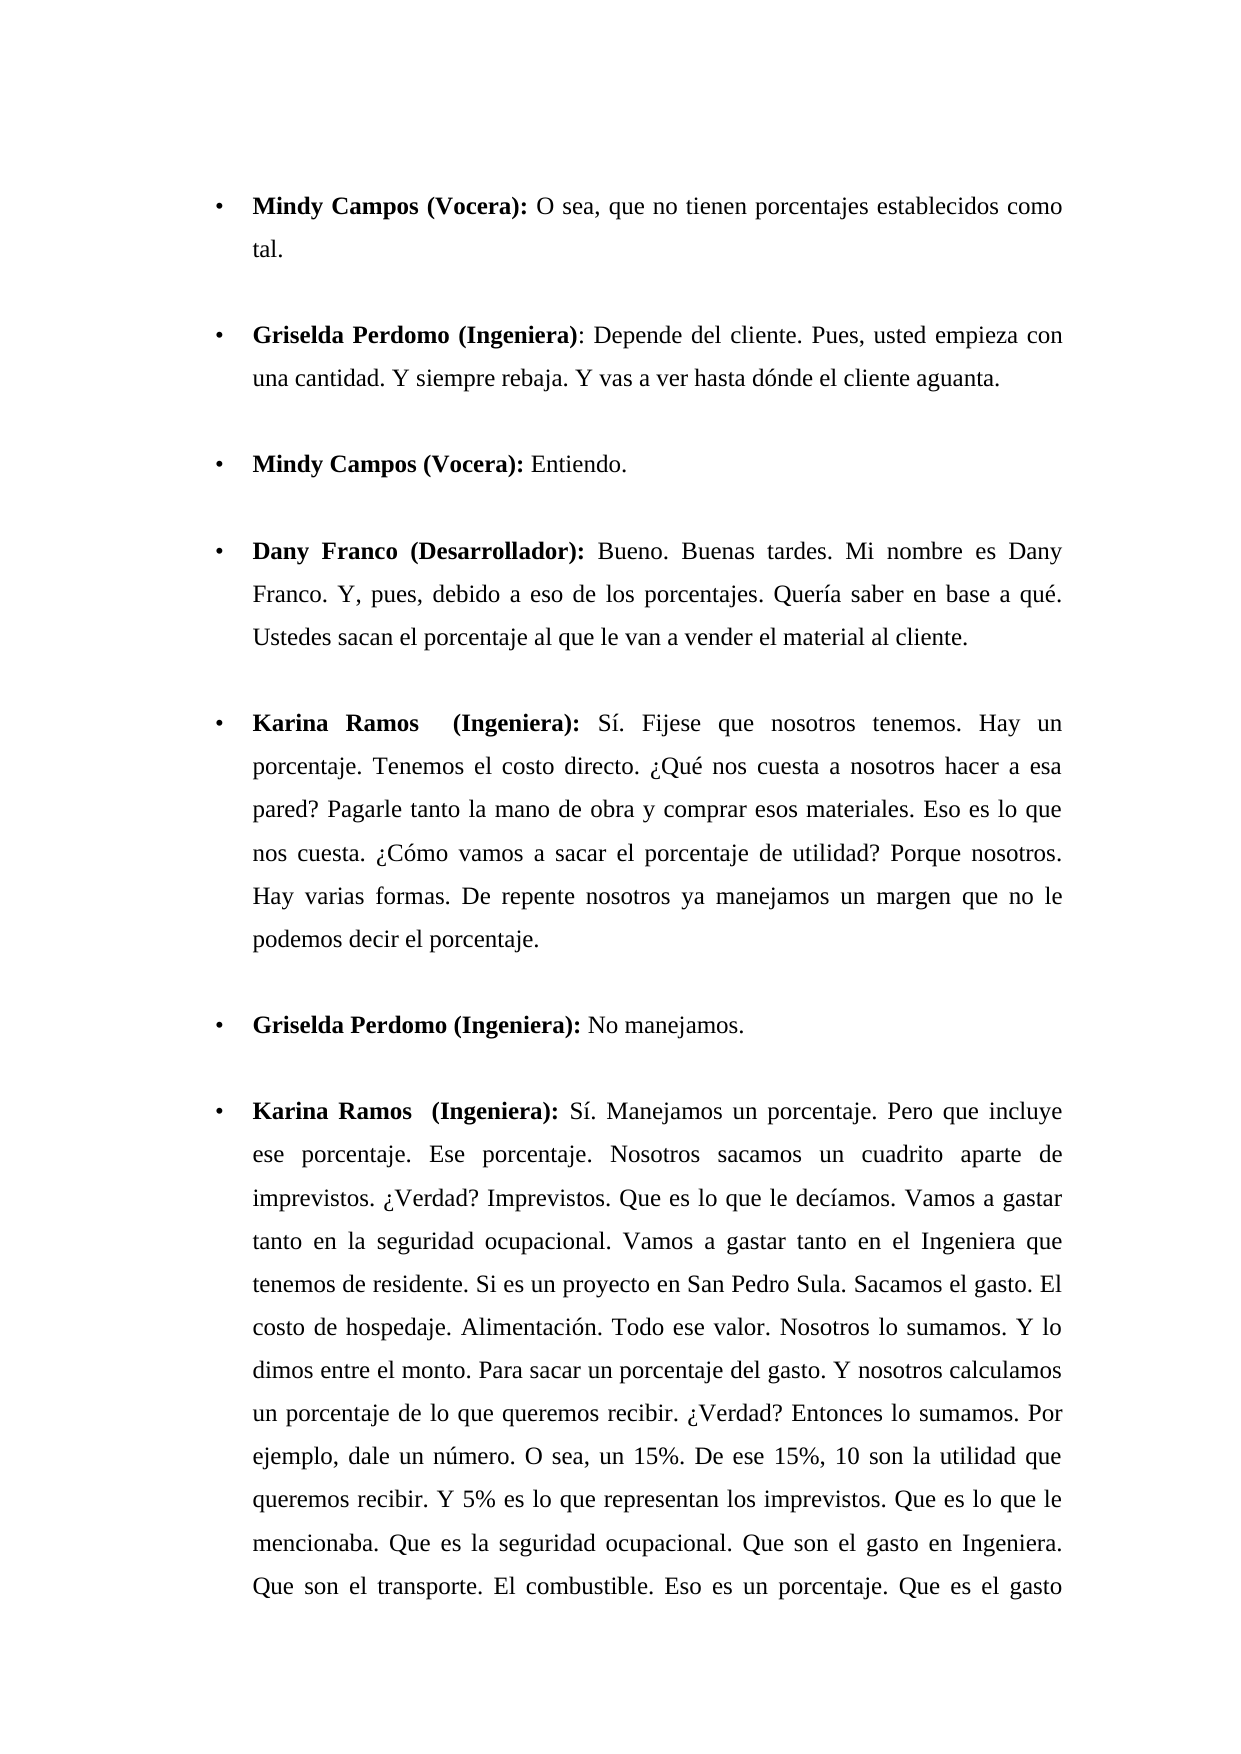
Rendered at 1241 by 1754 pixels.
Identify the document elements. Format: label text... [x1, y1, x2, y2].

list Griselda Perdomo (Ingeniera): Depende del cliente. Pues, usted empieza con una cantidad. Y siempre rebaja. Y vas a ver hasta dónde el cliente aguanta. [215, 320, 1063, 392]
list Karina Ramos (Ingeniera): Sí. Fijese que nosotros tenemos. Hay un porcentaje. Tenemos el costo directo. ¿Qué nos cuesta a nosotros hacer a esa pared? Pagarle tanto la mano de obra y comprar esos materiales. Eso es lo que nos cuesta. ¿Cómo vamos a sacar el porcentaje de utilidad? Porque nosotros. Hay varias formas. De repente nosotros ya manejamos un margen que no le podemos decir el porcentaje. [215, 708, 1063, 953]
list Dany Franco (Desarrollador): Bueno. Buenas tardes. Mi nombre es Dany Franco. Y, pues, debido a eso de los porcentajes. Quería saber en base a qué. Ustedes sacan el porcentaje al que le van a vender el material al cliente. [215, 536, 1063, 651]
list Mindy Campos (Vocera): Entiendo. [215, 449, 1063, 478]
list Mindy Campos (Vocera): O sea, que no tienen porcentajes establecidos como tal. [215, 191, 1063, 263]
list Griselda Perdomo (Ingeniera): No manejamos. [215, 1010, 1063, 1039]
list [215, 1096, 1063, 1599]
